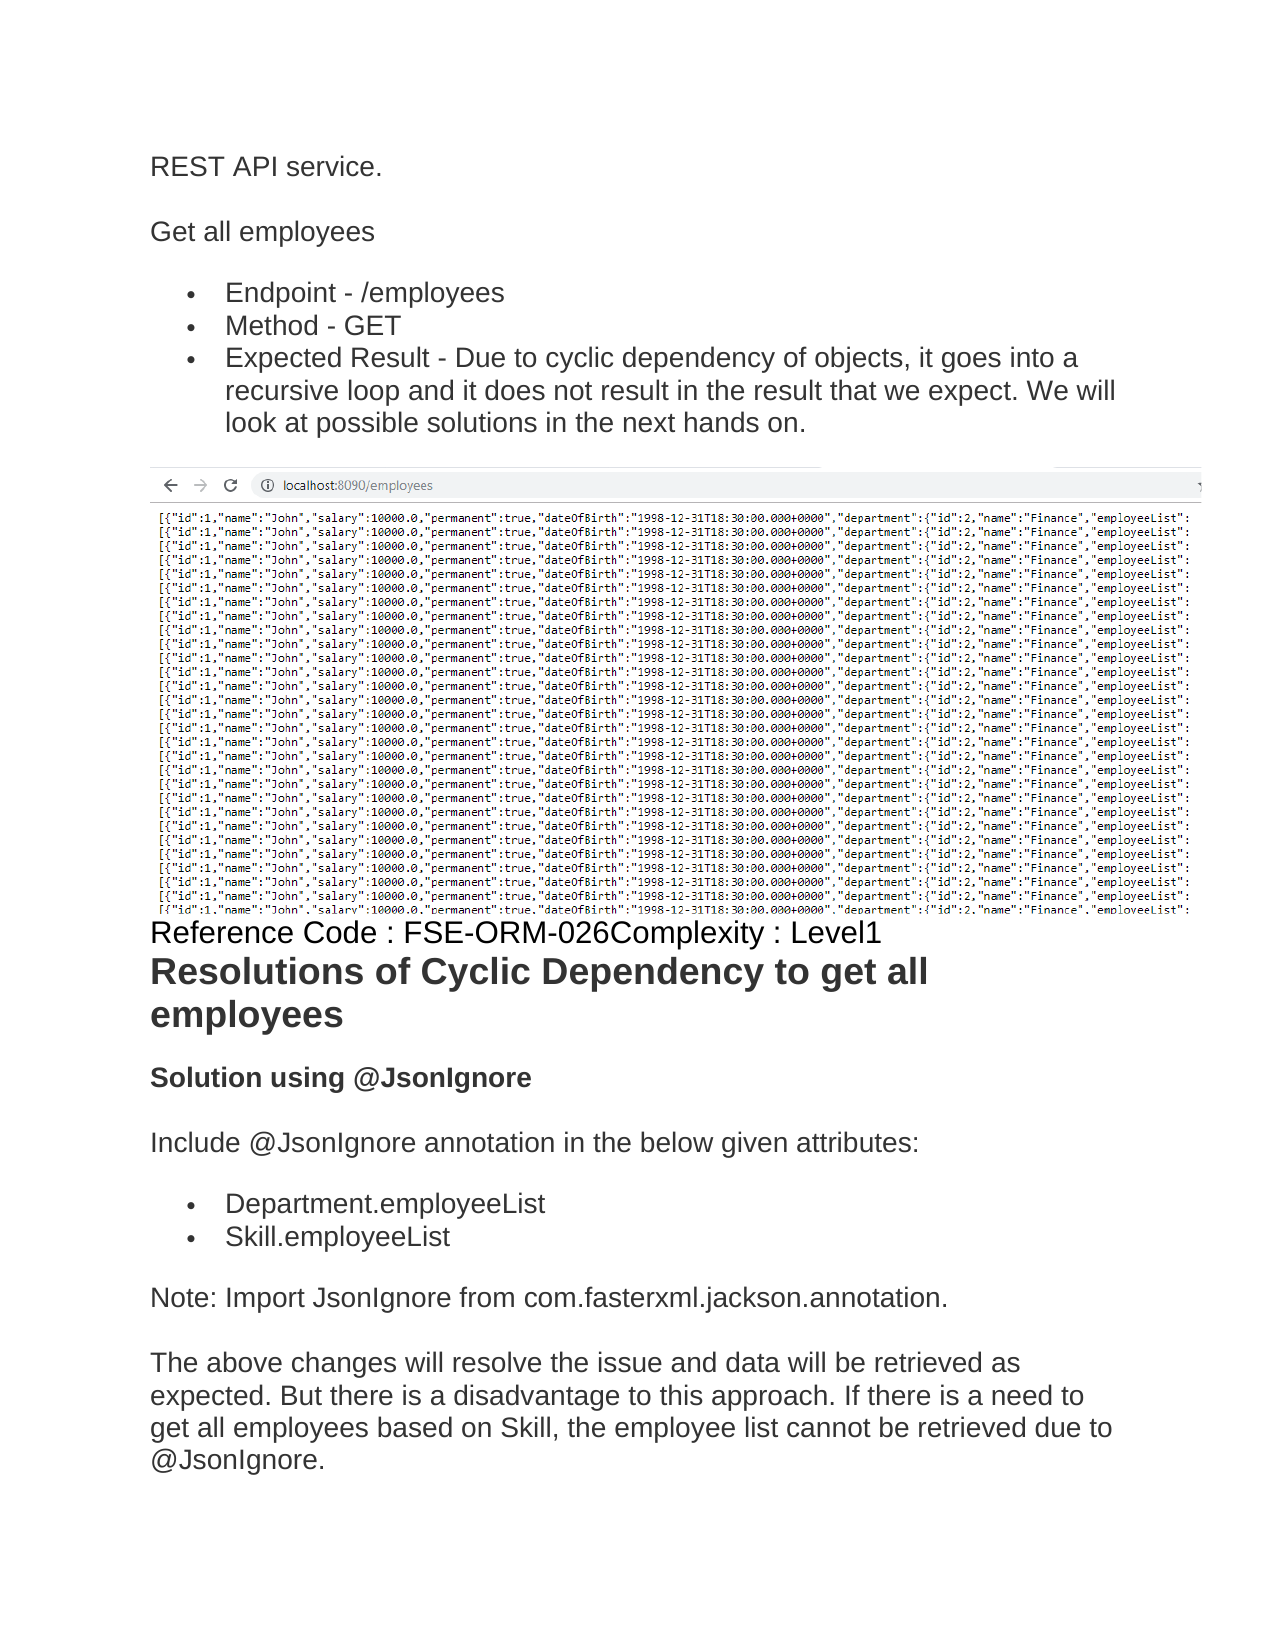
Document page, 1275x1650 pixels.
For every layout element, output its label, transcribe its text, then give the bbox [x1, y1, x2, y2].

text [150, 1281, 1125, 1476]
text Reference Code : FSE-ORM-026Complexity : Level1 [150, 914, 1125, 949]
list Endpoint - /employees [187, 276, 1125, 309]
list Expected Result - Due to cyclic dependency of objects, it goes into a recursive loop and it does not result in the result that we expect. We will look at possible solutions in the next hands on. [187, 341, 1125, 438]
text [150, 150, 1125, 247]
list Department.employeeList [187, 1187, 1125, 1220]
picture [150, 467, 1202, 914]
list Method - GET [187, 309, 1125, 341]
text Resolutions of Cyclic Dependency to get all employees Solution using @JsonIgnore Include @JsonIgnore annotation in the below given attributes: [150, 949, 1125, 1158]
list Skill.employeeList [187, 1220, 1125, 1252]
